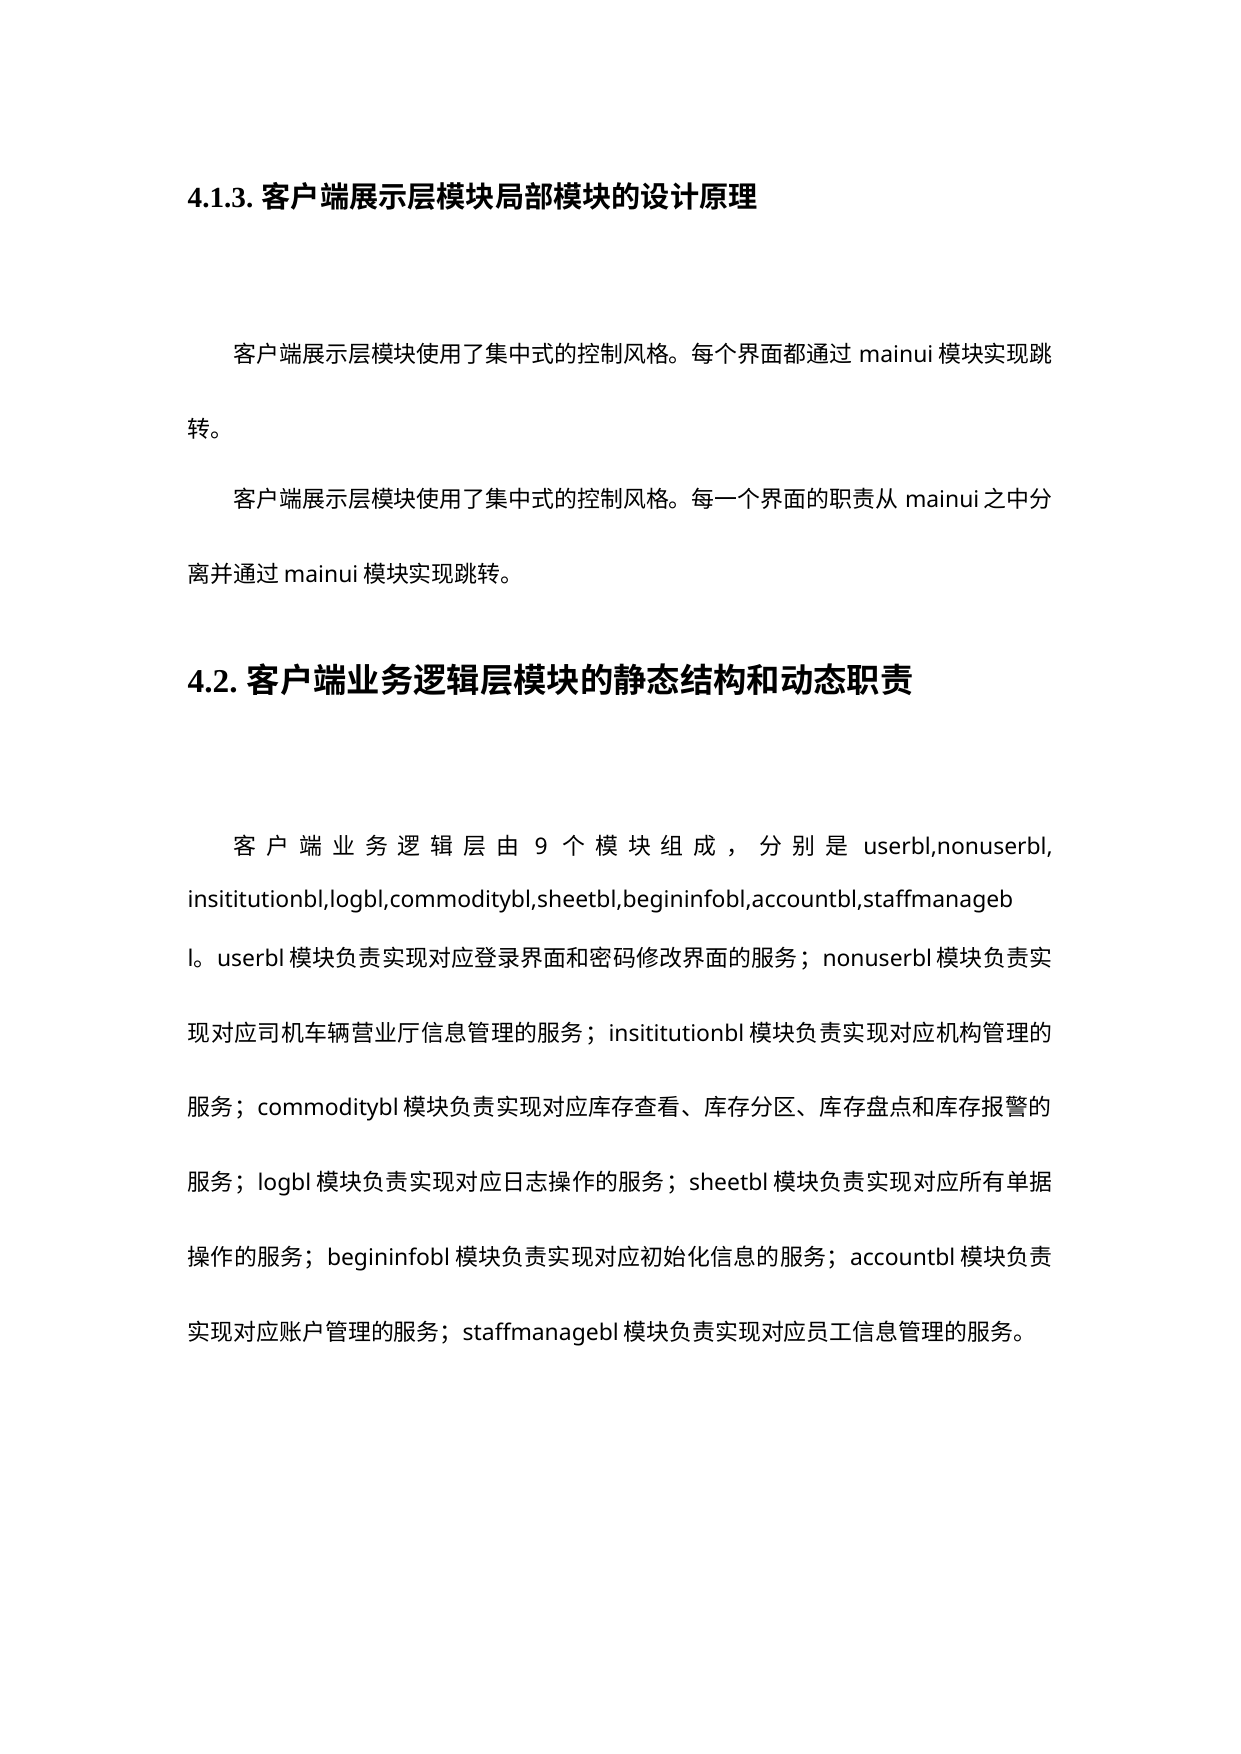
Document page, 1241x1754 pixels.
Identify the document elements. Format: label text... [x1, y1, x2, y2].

text 客户端展示层模块使用了集中式的控制风格。每个界面都通过mainui模块实现跳转。 [187, 321, 1053, 460]
subtitle 客户端展示层模块局部模块的设计原理 [187, 162, 1053, 227]
text 客户端展示层模块使用了集中式的控制风格。每一个界面的职责从mainui之中分离并通过mainui模块实现跳转。 [187, 465, 1053, 605]
subtitle 客户端业务逻辑层模块的静态结构和动态职责 [187, 645, 1053, 710]
